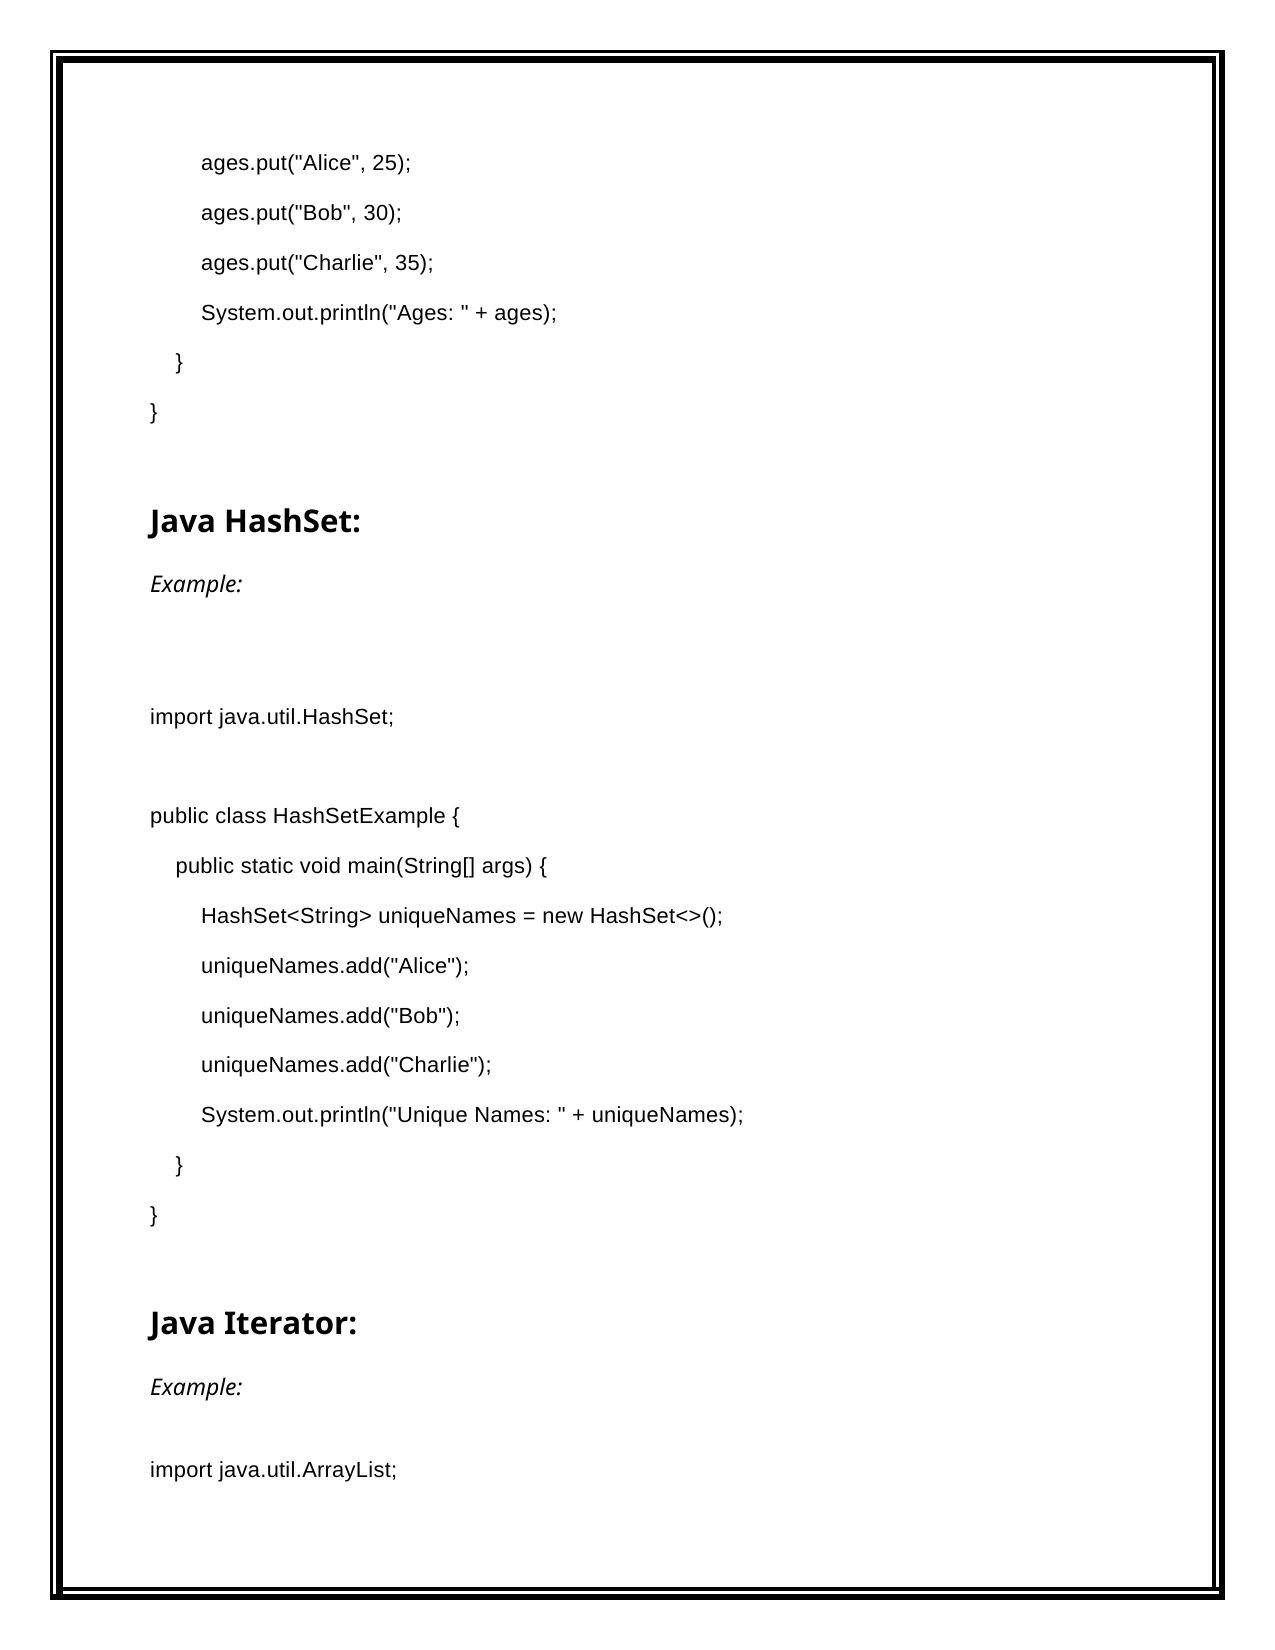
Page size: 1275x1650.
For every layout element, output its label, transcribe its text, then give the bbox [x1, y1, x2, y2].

text ages.put("Bob", 30); [150, 200, 1125, 225]
text public class HashSetExample { [150, 803, 1125, 829]
text System.out.println("Unique Names: " + uniqueNames); [150, 1102, 1125, 1127]
subtitle Java HashSet: [150, 498, 1125, 541]
text ages.put("Alice", 25); [150, 150, 1125, 175]
text import java.util.ArrayList; [150, 1457, 1125, 1482]
text HashSet<String> uniqueNames = new HashSet<>(); [150, 903, 1125, 928]
subtitle Example: [150, 568, 1125, 599]
text ages.put("Charlie", 35); [150, 249, 1125, 275]
text uniqueNames.add("Alice"); [150, 953, 1125, 978]
subtitle Java Iterator: [150, 1301, 1125, 1344]
text public static void main(String[] args) { [150, 853, 1125, 878]
text } [150, 1152, 1125, 1177]
text import java.util.HashSet; [150, 704, 1125, 729]
subtitle Example: [150, 1371, 1125, 1402]
text uniqueNames.add("Charlie"); [150, 1052, 1125, 1078]
text } [150, 1202, 1125, 1227]
text } [150, 349, 1125, 374]
text } [150, 399, 1125, 424]
text uniqueNames.add("Bob"); [150, 1003, 1125, 1028]
text System.out.println("Ages: " + ages); [150, 299, 1125, 324]
